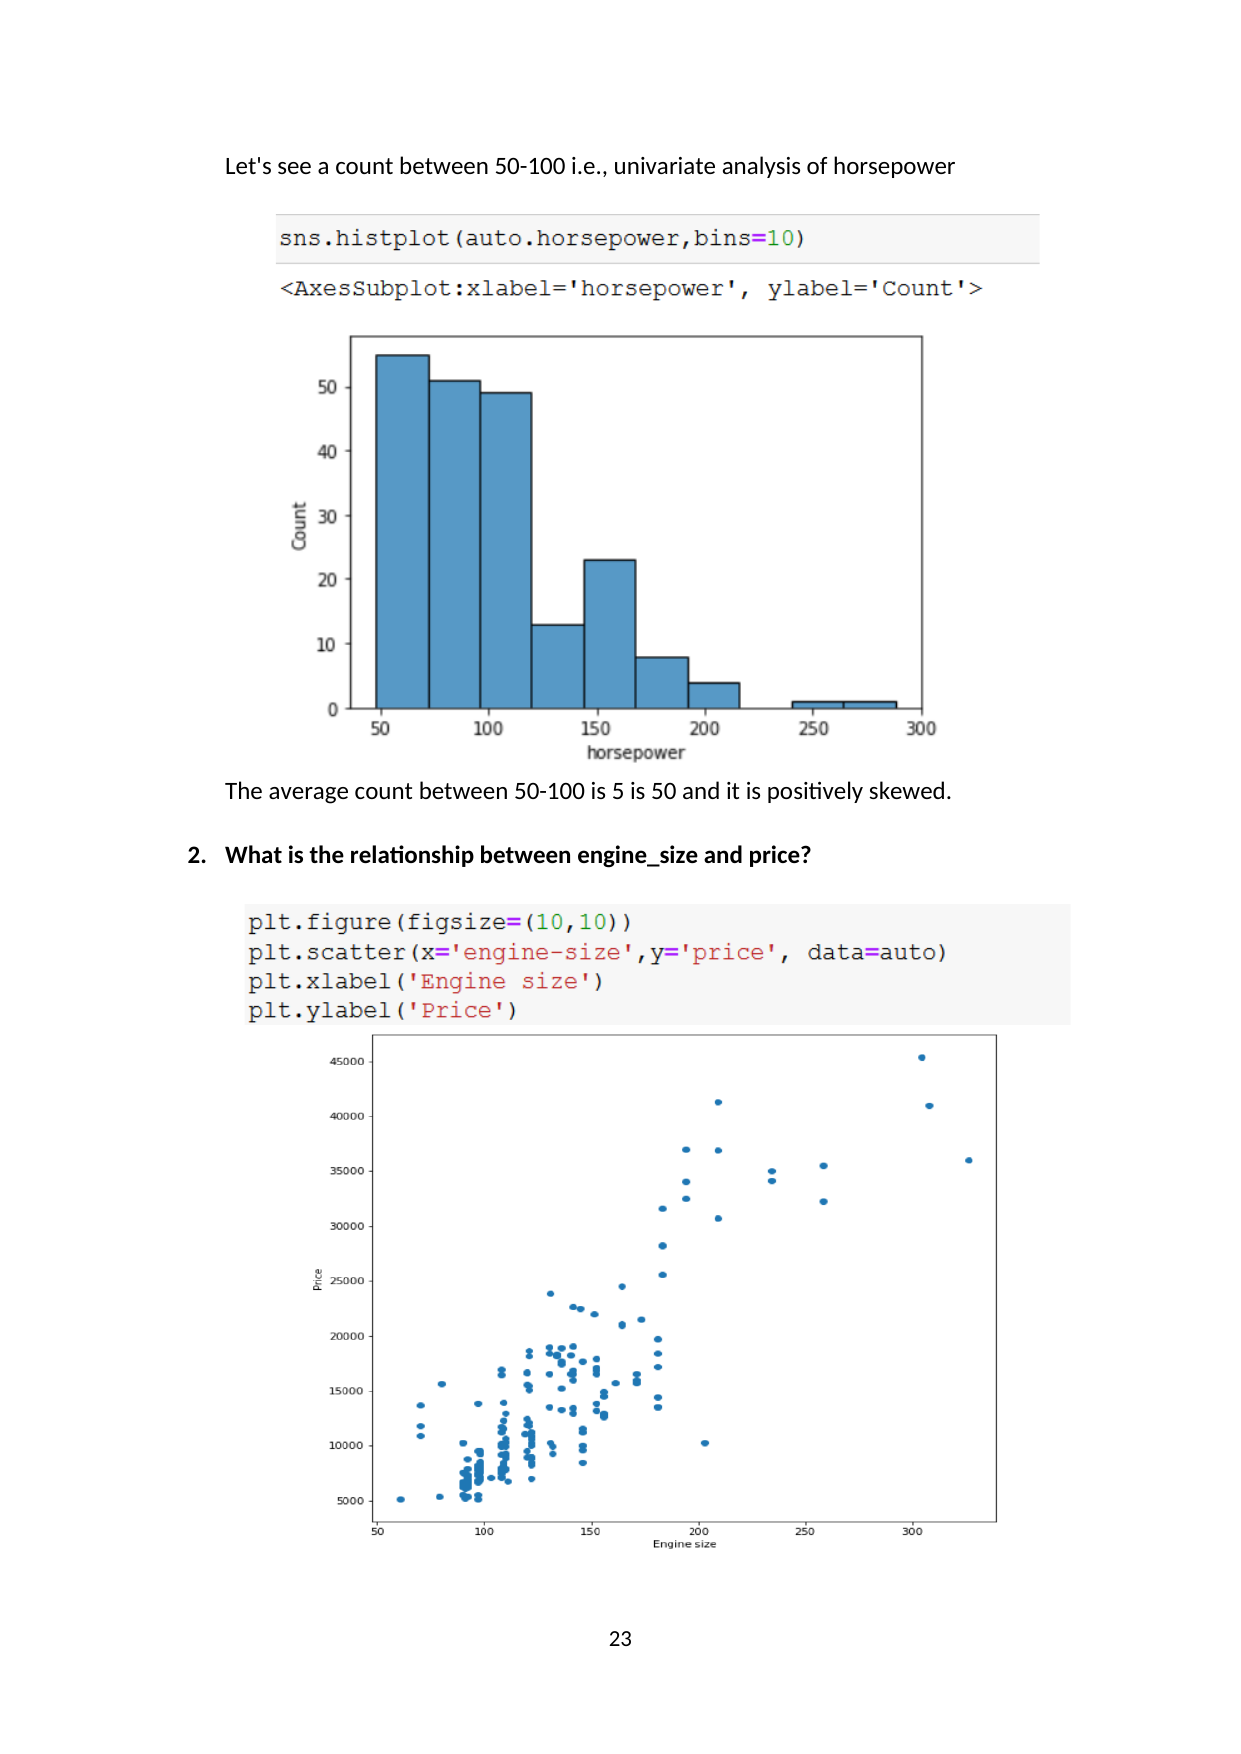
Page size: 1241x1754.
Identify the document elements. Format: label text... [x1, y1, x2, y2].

picture [275, 214, 1040, 774]
list What is the relationship between engine_size and price? [187, 839, 1090, 870]
picture [244, 904, 1071, 1552]
text The average count between 50-100 is 5 is 50 and it is positively skewed. [225, 775, 1090, 806]
text Let's see a count between 50-100 i.e., univariate analysis of horsepower [225, 150, 1090, 181]
